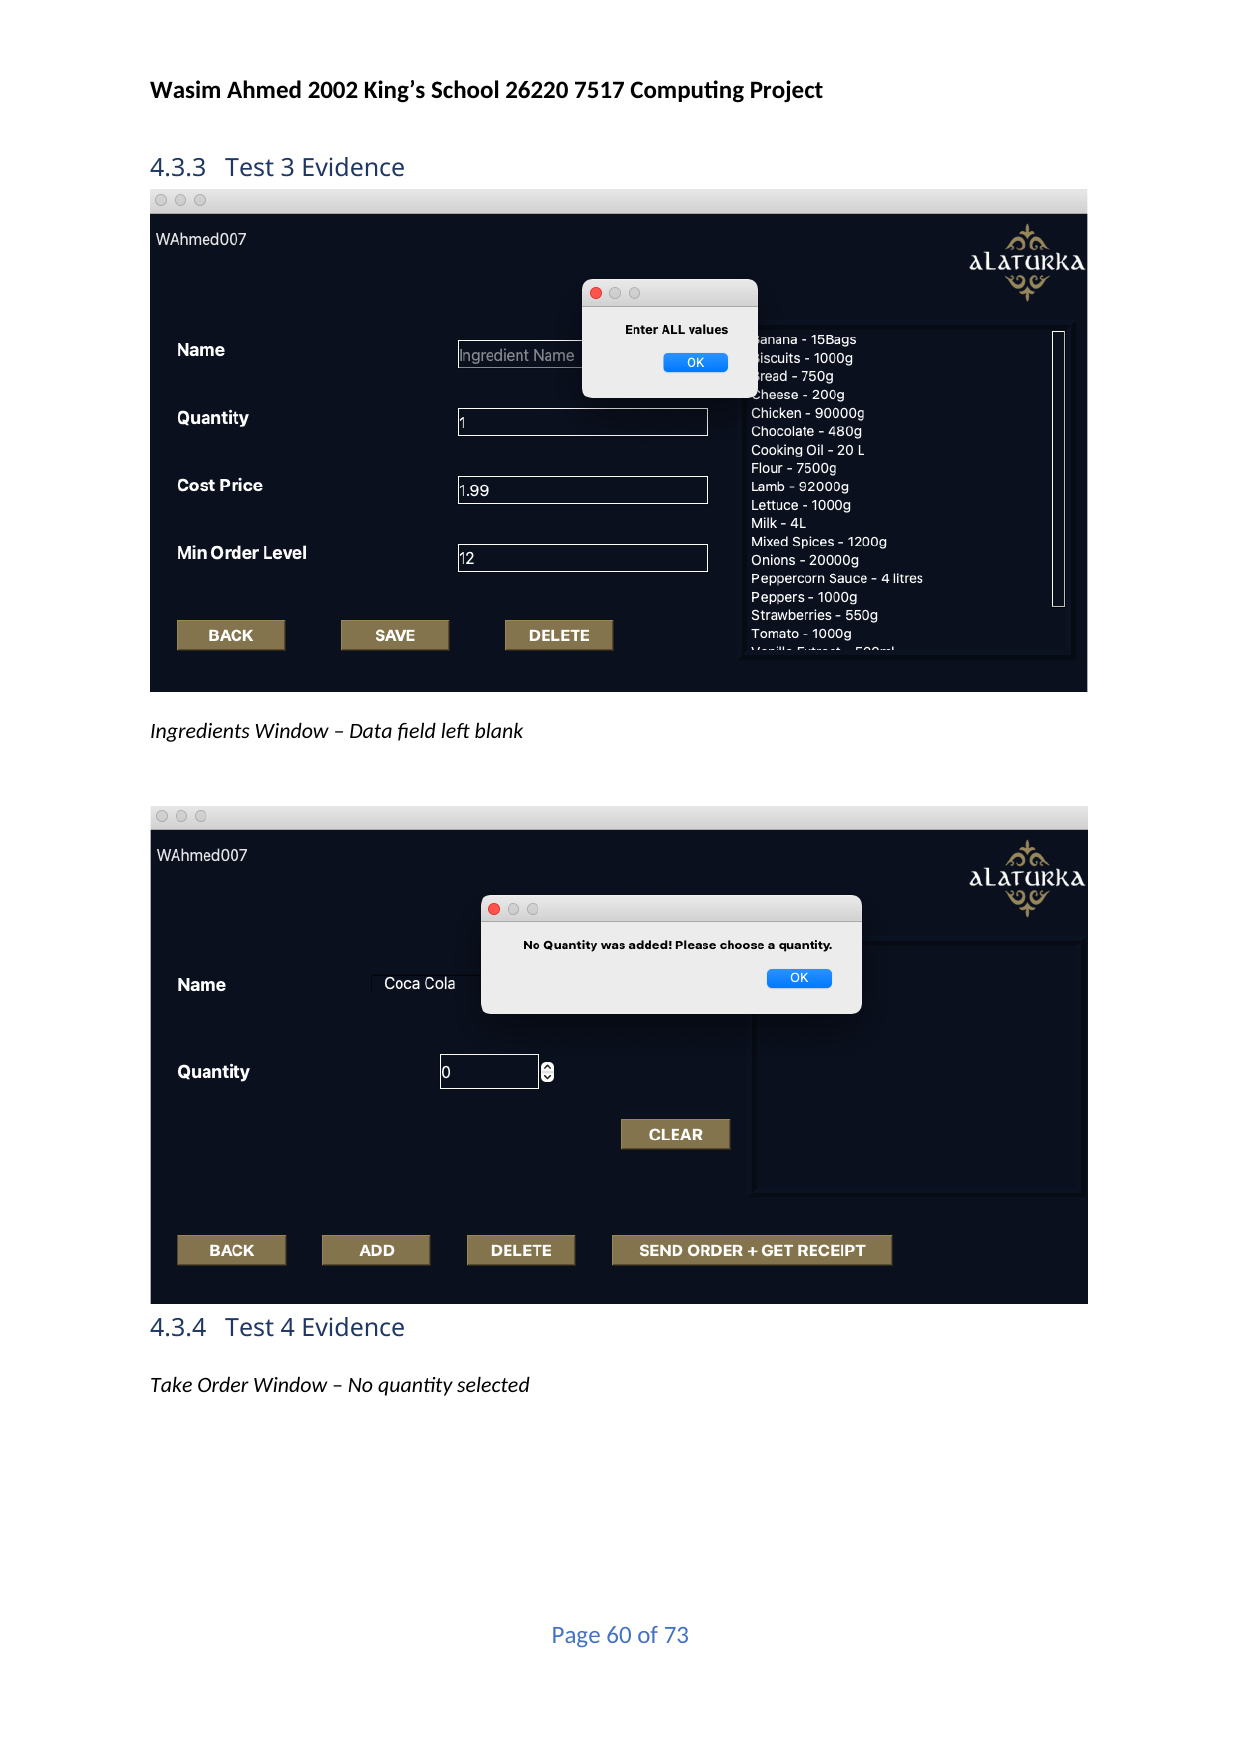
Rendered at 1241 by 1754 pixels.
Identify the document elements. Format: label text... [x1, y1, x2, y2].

picture [150, 806, 1088, 1304]
subtitle Test 3 Evidence [150, 150, 1090, 184]
picture [150, 189, 1087, 692]
text Take Order Window – No quantity selected [150, 1371, 1090, 1397]
